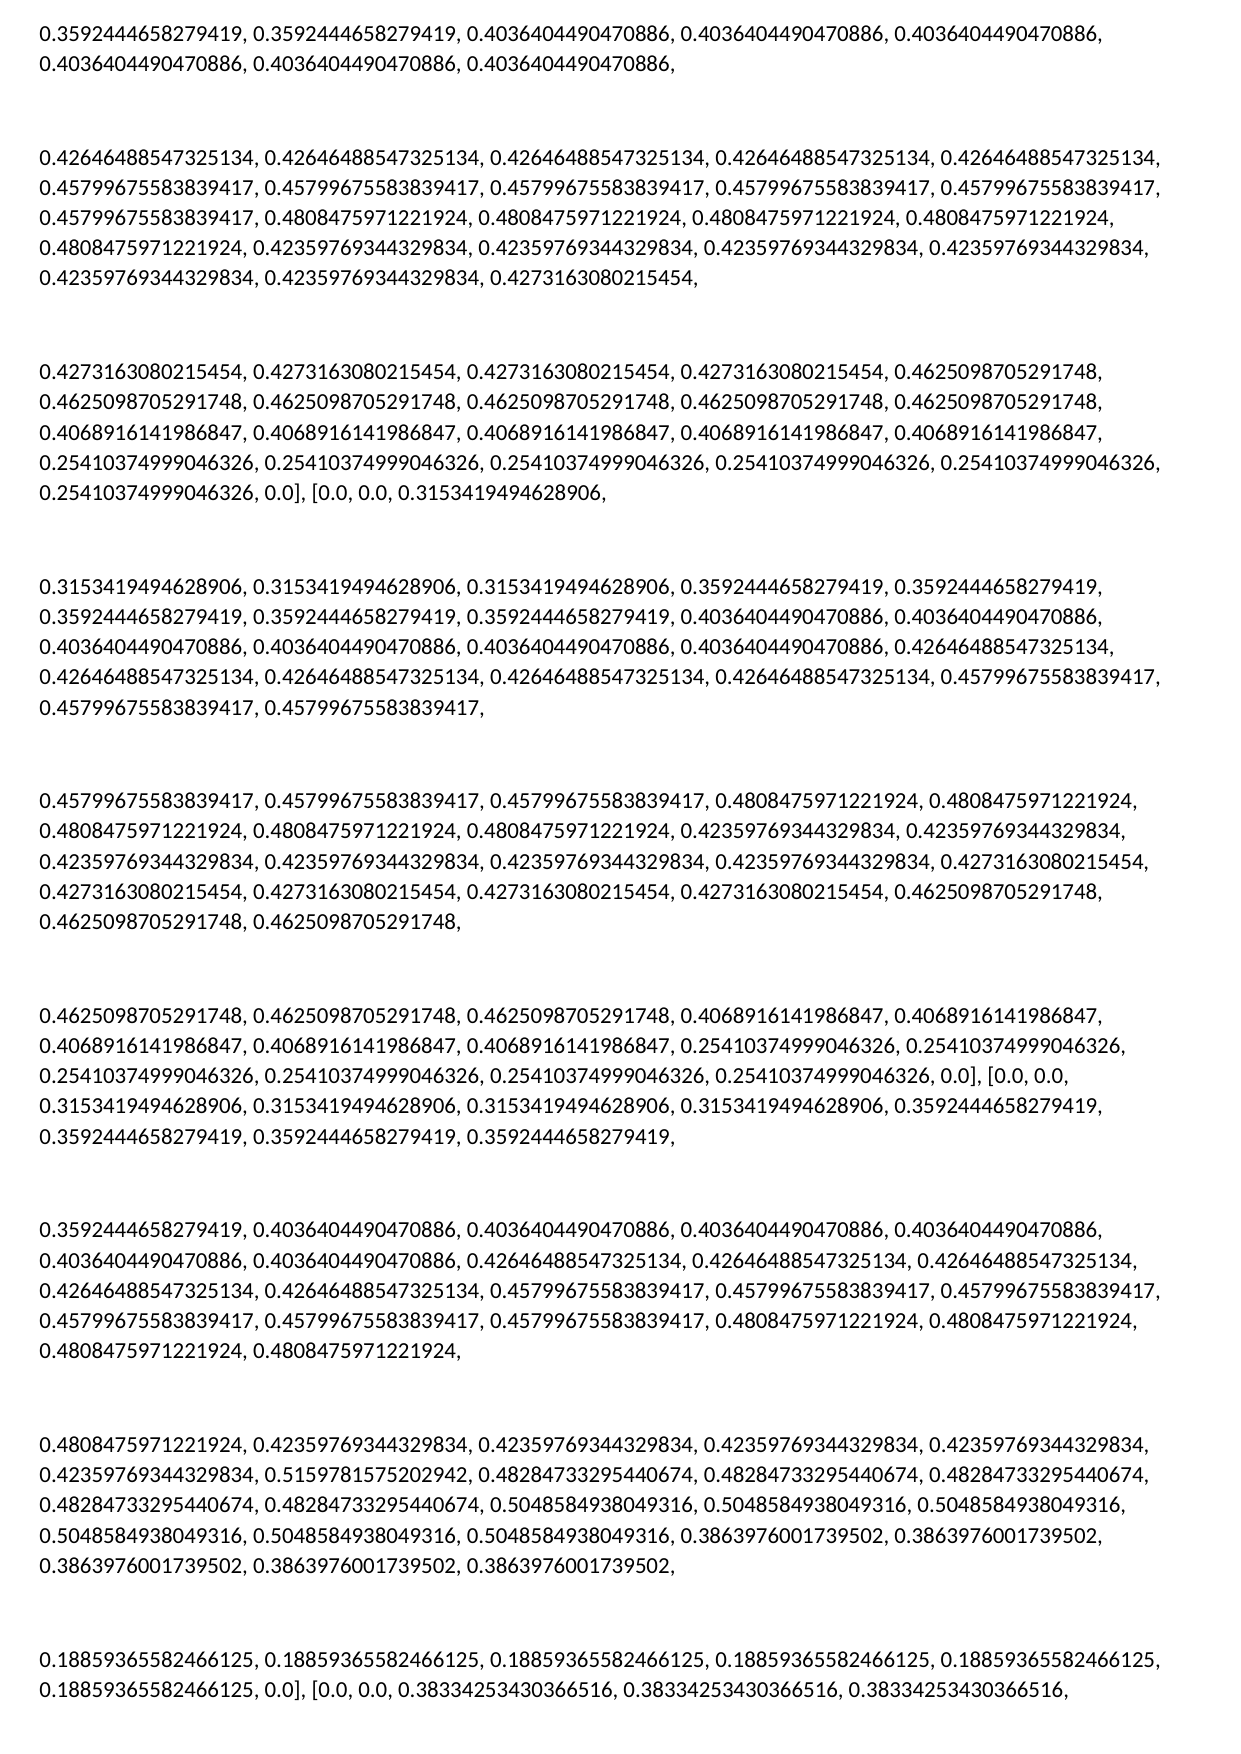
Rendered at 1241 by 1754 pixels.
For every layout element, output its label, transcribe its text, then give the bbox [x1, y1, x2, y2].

text 0.45799675583839417, 0.45799675583839417, 0.45799675583839417, 0.4808475971221924, 0.4808475971221924, 0.4808475971221924, 0.4808475971221924, 0.4808475971221924, 0.42359769344329834, 0.42359769344329834, 0.42359769344329834, 0.42359769344329834, 0.42359769344329834, 0.42359769344329834, 0.4273163080215454, 0.4273163080215454, 0.4273163080215454, 0.4273163080215454, 0.4273163080215454, 0.4625098705291748, 0.4625098705291748, 0.4625098705291748, [39, 786, 1201, 935]
text 0.4625098705291748, 0.4625098705291748, 0.4625098705291748, 0.4068916141986847, 0.4068916141986847, 0.4068916141986847, 0.4068916141986847, 0.4068916141986847, 0.25410374999046326, 0.25410374999046326, 0.25410374999046326, 0.25410374999046326, 0.25410374999046326, 0.25410374999046326, 0.0], [0.0, 0.0, 0.3153419494628906, 0.3153419494628906, 0.3153419494628906, 0.3153419494628906, 0.3592444658279419, 0.3592444658279419, 0.3592444658279419, 0.3592444658279419, [39, 1001, 1201, 1150]
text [39, 19, 1201, 77]
text 0.3592444658279419, 0.4036404490470886, 0.4036404490470886, 0.4036404490470886, 0.4036404490470886, 0.4036404490470886, 0.4036404490470886, 0.42646488547325134, 0.42646488547325134, 0.42646488547325134, 0.42646488547325134, 0.42646488547325134, 0.45799675583839417, 0.45799675583839417, 0.45799675583839417, 0.45799675583839417, 0.45799675583839417, 0.45799675583839417, 0.4808475971221924, 0.4808475971221924, 0.4808475971221924, 0.4808475971221924, [39, 1216, 1201, 1364]
text 0.42646488547325134, 0.42646488547325134, 0.42646488547325134, 0.42646488547325134, 0.42646488547325134, 0.45799675583839417, 0.45799675583839417, 0.45799675583839417, 0.45799675583839417, 0.45799675583839417, 0.45799675583839417, 0.4808475971221924, 0.4808475971221924, 0.4808475971221924, 0.4808475971221924, 0.4808475971221924, 0.42359769344329834, 0.42359769344329834, 0.42359769344329834, 0.42359769344329834, 0.42359769344329834, 0.42359769344329834, 0.4273163080215454, [39, 143, 1201, 292]
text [39, 1645, 1201, 1703]
text 0.4808475971221924, 0.42359769344329834, 0.42359769344329834, 0.42359769344329834, 0.42359769344329834, 0.42359769344329834, 0.5159781575202942, 0.48284733295440674, 0.48284733295440674, 0.48284733295440674, 0.48284733295440674, 0.48284733295440674, 0.5048584938049316, 0.5048584938049316, 0.5048584938049316, 0.5048584938049316, 0.5048584938049316, 0.5048584938049316, 0.3863976001739502, 0.3863976001739502, 0.3863976001739502, 0.3863976001739502, 0.3863976001739502, [39, 1430, 1201, 1579]
text 0.4273163080215454, 0.4273163080215454, 0.4273163080215454, 0.4273163080215454, 0.4625098705291748, 0.4625098705291748, 0.4625098705291748, 0.4625098705291748, 0.4625098705291748, 0.4625098705291748, 0.4068916141986847, 0.4068916141986847, 0.4068916141986847, 0.4068916141986847, 0.4068916141986847, 0.25410374999046326, 0.25410374999046326, 0.25410374999046326, 0.25410374999046326, 0.25410374999046326, 0.25410374999046326, 0.0], [0.0, 0.0, 0.3153419494628906, [39, 357, 1201, 506]
text 0.3153419494628906, 0.3153419494628906, 0.3153419494628906, 0.3592444658279419, 0.3592444658279419, 0.3592444658279419, 0.3592444658279419, 0.3592444658279419, 0.4036404490470886, 0.4036404490470886, 0.4036404490470886, 0.4036404490470886, 0.4036404490470886, 0.4036404490470886, 0.42646488547325134, 0.42646488547325134, 0.42646488547325134, 0.42646488547325134, 0.42646488547325134, 0.45799675583839417, 0.45799675583839417, 0.45799675583839417, [39, 572, 1201, 721]
